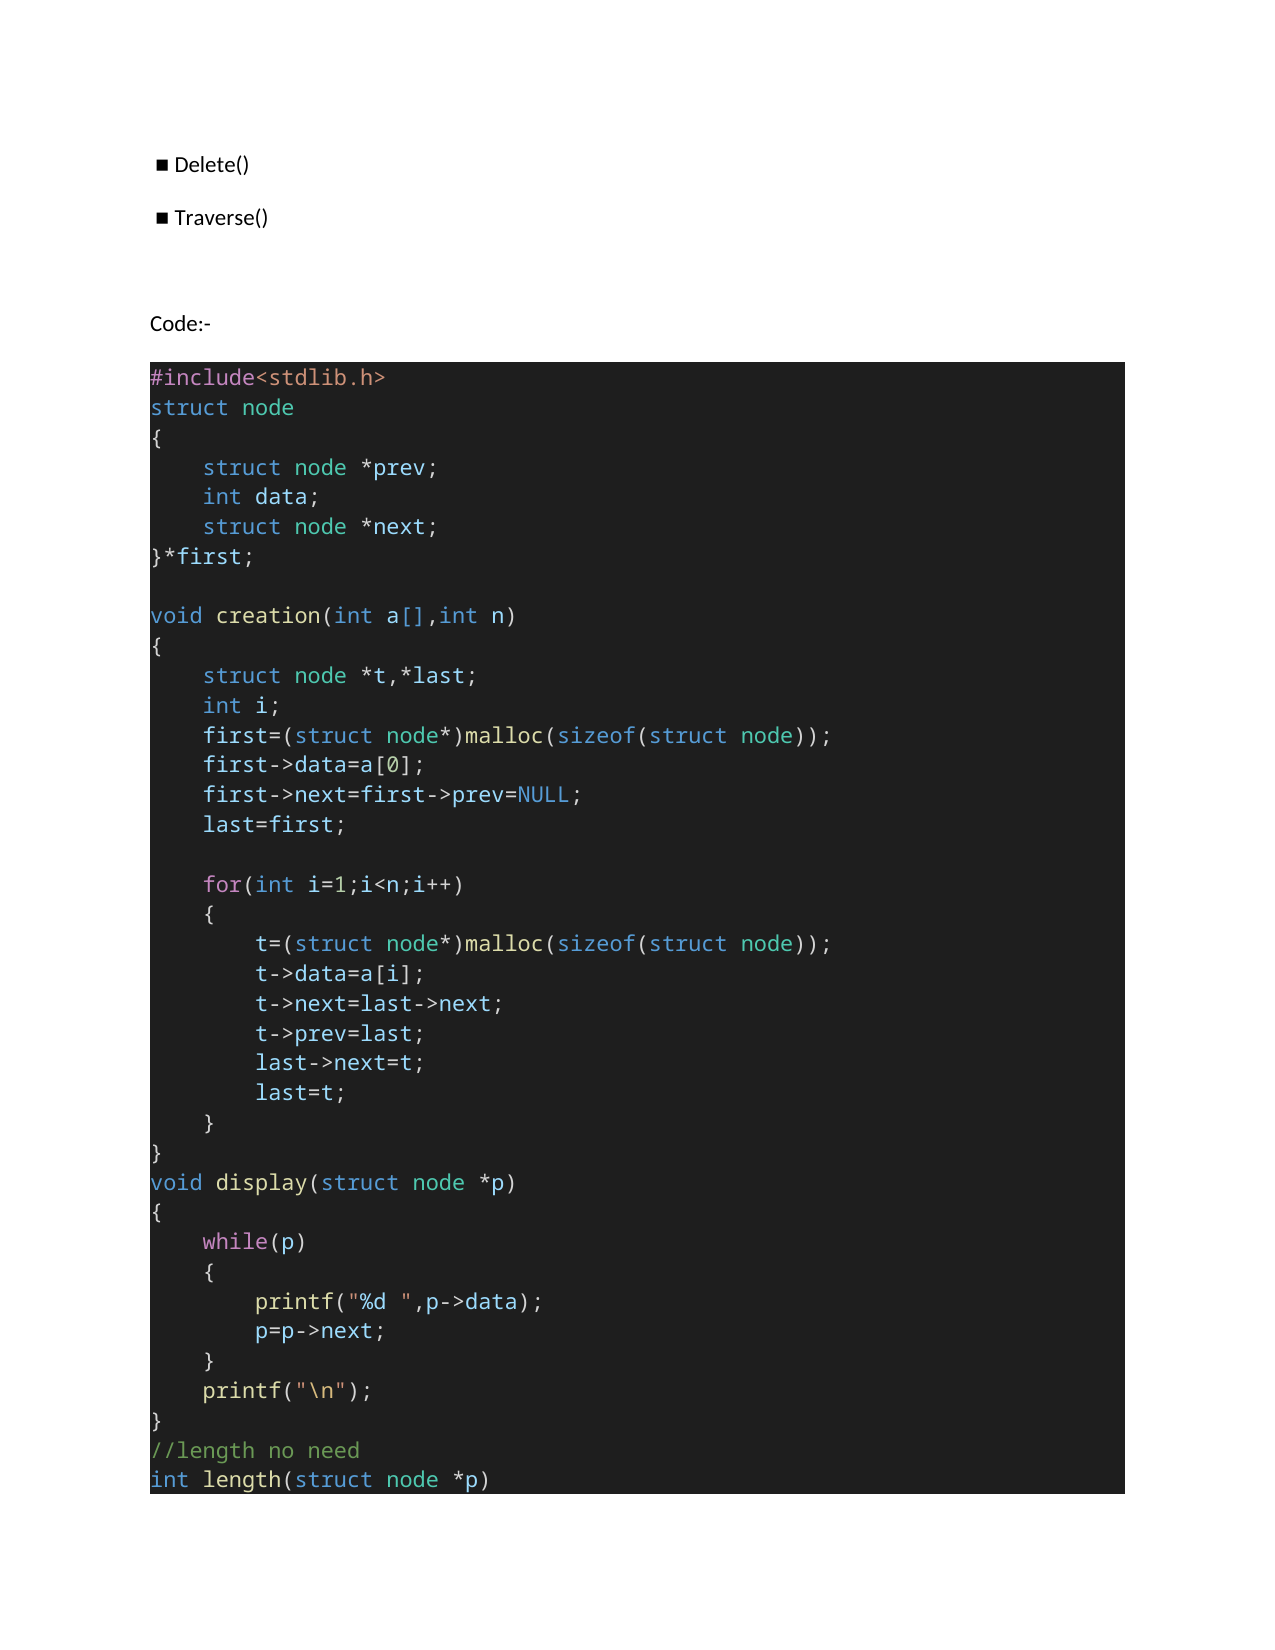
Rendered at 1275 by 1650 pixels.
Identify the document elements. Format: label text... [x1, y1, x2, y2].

text t->next=last->next; [150, 988, 1125, 1017]
text } [150, 1137, 1125, 1166]
text { [150, 1196, 1125, 1226]
text t->prev=last; [150, 1017, 1125, 1047]
text } [150, 1405, 1125, 1434]
text t->data=a[i]; [150, 958, 1125, 988]
text first->data=a[0]; [150, 749, 1125, 779]
text printf("\n"); [150, 1375, 1125, 1405]
text } [150, 1345, 1125, 1375]
text while(p) [150, 1226, 1125, 1256]
text last->next=t; [150, 1047, 1125, 1077]
text ■ Delete() [150, 150, 1125, 178]
text { [150, 422, 1125, 451]
text t=(struct node*)malloc(sizeof(struct node)); [150, 928, 1125, 958]
text first->next=first->prev=NULL; [150, 779, 1125, 809]
text Code:- [150, 309, 1125, 337]
text }*first; [150, 541, 1125, 571]
text printf("%d ",p->data); [150, 1286, 1125, 1315]
text void creation(int a[],int n) [150, 600, 1125, 630]
text struct node *prev; [150, 451, 1125, 481]
text { [150, 630, 1125, 660]
text last=t; [150, 1077, 1125, 1107]
text int length(struct node *p) [150, 1464, 1125, 1494]
text #include<stdlib.h> [150, 362, 1125, 392]
text int i; [150, 690, 1125, 719]
text struct node *next; [150, 511, 1125, 541]
text ■ Traverse() [150, 203, 1125, 231]
text last=first; [150, 809, 1125, 839]
text void display(struct node *p) [150, 1166, 1125, 1196]
text //length no need [150, 1434, 1125, 1464]
text for(int i=1;i<n;i++) [150, 868, 1125, 898]
text first=(struct node*)malloc(sizeof(struct node)); [150, 719, 1125, 749]
text struct node [150, 392, 1125, 422]
text p=p->next; [150, 1315, 1125, 1345]
text { [150, 1256, 1125, 1286]
text int data; [150, 481, 1125, 511]
text { [150, 898, 1125, 928]
text struct node *t,*last; [150, 660, 1125, 690]
text } [150, 1107, 1125, 1137]
